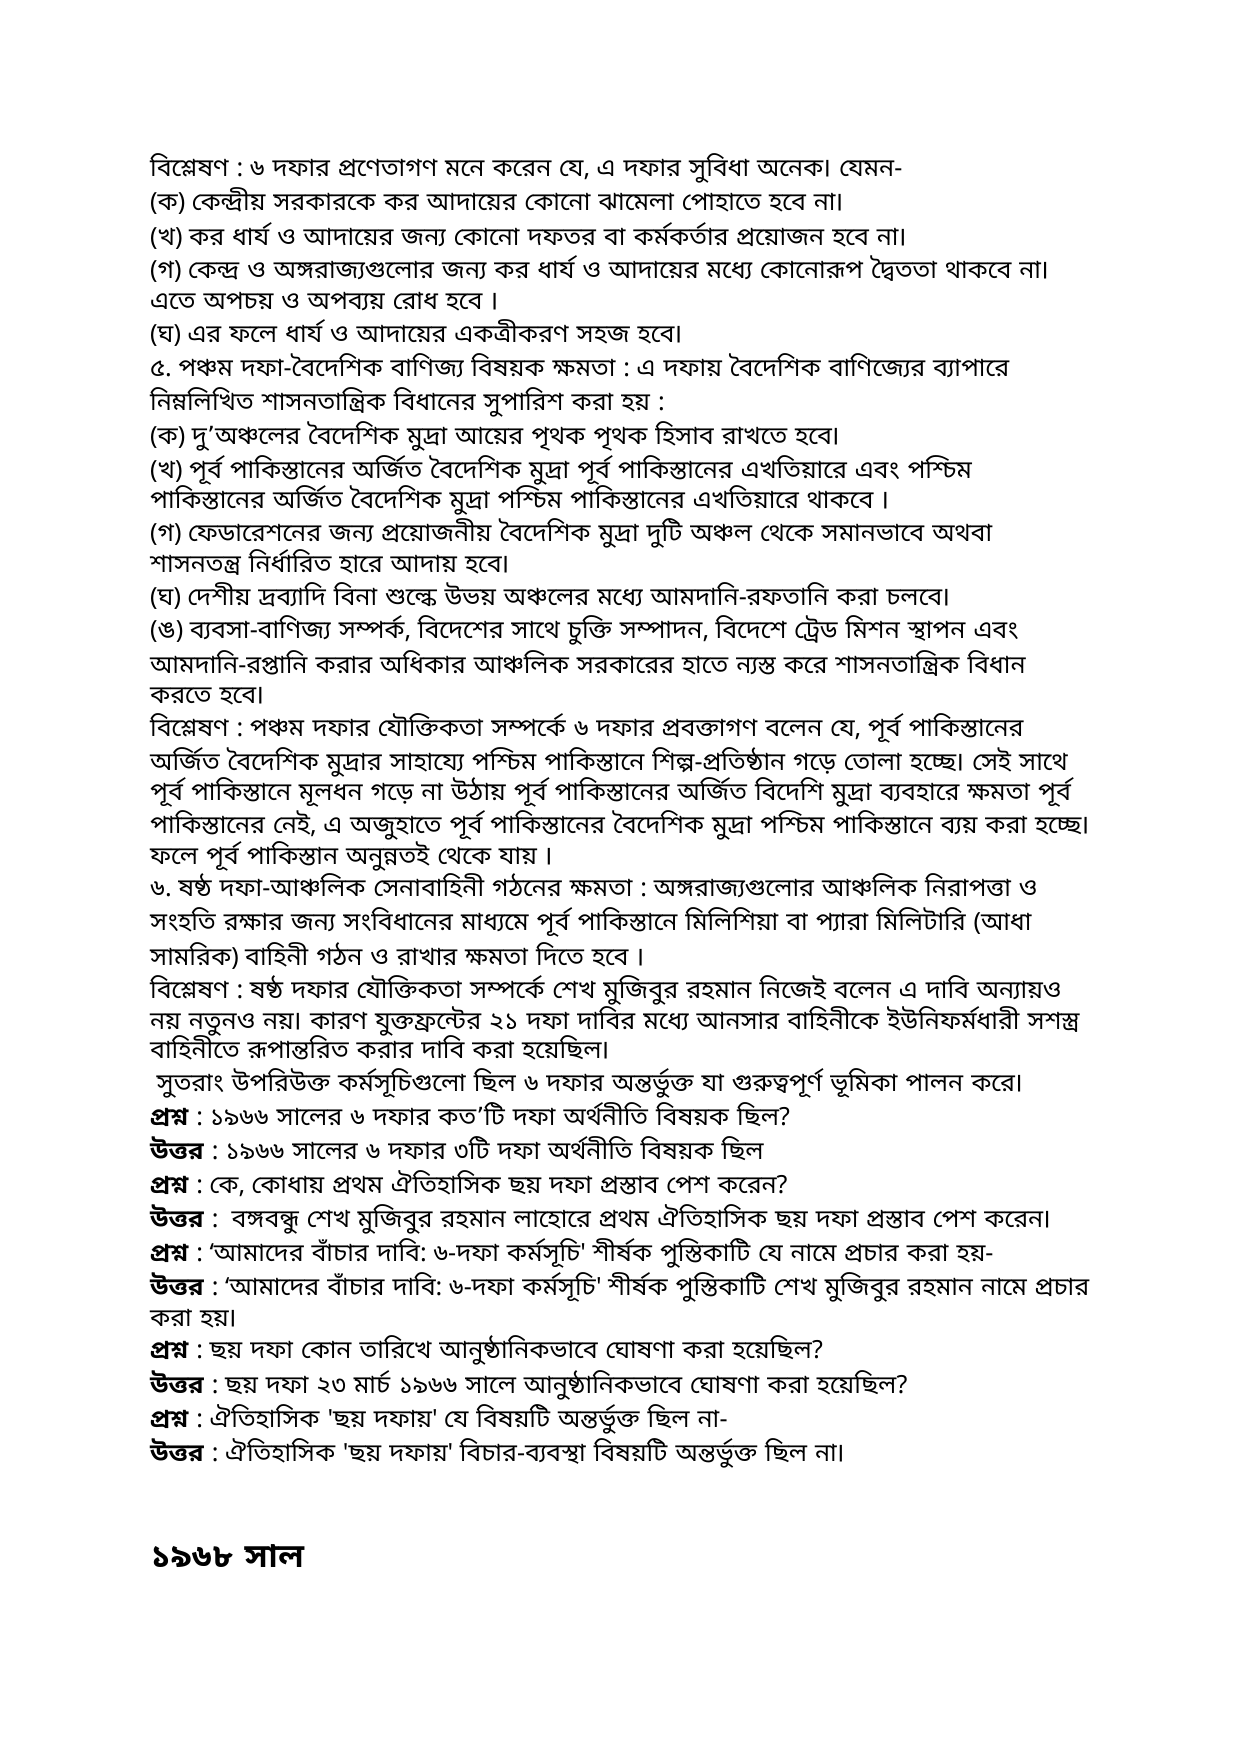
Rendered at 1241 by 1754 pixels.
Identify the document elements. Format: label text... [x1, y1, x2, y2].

text (গ) কেন্দ্র ও অঙ্গরাজ্যগুলোর জন্য কর ধার্য ও আদায়ের মধ্যে কোনোরূপ দ্বৈততা থাকবে না। এতে অপচয় ও অপব্যয় রোধ হবে । [150, 252, 1090, 315]
text ১৯৬৮ সাল [150, 1537, 1090, 1575]
text প্রশ্ন : ঐতিহাসিক 'ছয় দফায়' যে বিষয়টি অন্তর্ভুক্ত ছিল না- [150, 1400, 1090, 1434]
text (খ) কর ধার্য ও আদায়ের জন্য কোনো দফতর বা কর্মকর্তার প্রয়োজন হবে না। [150, 218, 1090, 252]
text (ক) দু’অঞ্চলের বৈদেশিক মুদ্রা আয়ের পৃথক পৃথক হিসাব রাখতে হবে। [150, 418, 1090, 452]
text বিশ্লেষণ : পঞ্চম দফার যৌক্তিকতা সম্পর্কে ৬ দফার প্রবক্তাগণ বলেন যে, পূর্ব পাকিস্তানের অর্জিত বৈদেশিক মুদ্রার সাহায্যে পশ্চিম পাকিস্তানে শিল্প-প্রতিষ্ঠান গড়ে তোলা হচ্ছে। সেই সাথে পূর্ব পাকিস্তানে মূলধন গড়ে না উঠায় পূর্ব পাকিস্তানের অর্জিত বিদেশি মুদ্রা ব্যবহারে ক্ষমতা পূর্ব পাকিস্তানের নেই, এ অজুহাতে পূর্ব পাকিস্তানের বৈদেশিক মুদ্রা পশ্চিম পাকিস্তানে ব্যয় করা হচ্ছে। ফলে পূর্ব পাকিস্তান অনুন্নতই থেকে যায় । [150, 709, 1090, 870]
text প্রশ্ন : ‘আমাদের বাঁচার দাবি: ৬-দফা কর্মসূচি' শীর্ষক পুস্তিকাটি যে নামে প্রচার করা হয়- [150, 1235, 1090, 1269]
text উত্তর : ১৯৬৬ সালের ৬ দফার ৩টি দফা অর্থনীতি বিষয়ক ছিল [150, 1133, 1090, 1167]
text (ক) কেন্দ্রীয় সরকারকে কর আদায়ের কোনো ঝামেলা পোহাতে হবে না। [150, 184, 1090, 218]
text (ঘ) দেশীয় দ্রব্যাদি বিনা শুল্কে উভয় অঞ্চলের মধ্যে আমদানি-রফতানি করা চলবে। [150, 578, 1090, 612]
text উত্তর : বঙ্গবন্ধু শেখ মুজিবুর রহমান লাহোরে প্রথম ঐতিহাসিক ছয় দফা প্রস্তাব পেশ করেন। [150, 1201, 1090, 1235]
text উত্তর : ঐতিহাসিক 'ছয় দফায়' বিচার-ব্যবস্থা বিষয়টি অন্তর্ভুক্ত ছিল না। [150, 1434, 1090, 1468]
text বিশ্লেষণ : ষষ্ঠ দফার যৌক্তিকতা সম্পর্কে শেখ মুজিবুর রহমান নিজেই বলেন এ দাবি অন্যায়ও নয় নতুনও নয়। কারণ যুক্তফ্রন্টের ২১ দফা দাবির মধ্যে আনসার বাহিনীকে ইউনিফর্মধারী সশস্ত্র বাহিনীতে রূপান্তরিত করার দাবি করা হয়েছিল। [150, 972, 1090, 1064]
text (খ) পূর্ব পাকিস্তানের অর্জিত বৈদেশিক মুদ্রা পূর্ব পাকিস্তানের এখতিয়ারে এবং পশ্চিম পাকিস্তানের অর্জিত বৈদেশিক মুদ্রা পশ্চিম পাকিস্তানের এখতিয়ারে থাকবে । [150, 452, 1090, 515]
text প্রশ্ন : ছয় দফা কোন তারিখে আনুষ্ঠানিকভাবে ঘোষণা করা হয়েছিল? [150, 1332, 1090, 1366]
text (গ) ফেডারেশনের জন্য প্রয়োজনীয় বৈদেশিক মুদ্রা দুটি অঞ্চল থেকে সমানভাবে অথবা শাসনতন্ত্র নির্ধারিত হারে আদায় হবে। [150, 515, 1090, 578]
text ৫. পঞ্চম দফা-বৈদেশিক বাণিজ্য বিষয়ক ক্ষমতা : এ দফায় বৈদেশিক বাণিজ্যের ব্যাপারে নিম্নলিখিত শাসনতান্ত্রিক বিধানের সুপারিশ করা হয় : [150, 349, 1090, 418]
text ৬. ষষ্ঠ দফা-আঞ্চলিক সেনাবাহিনী গঠনের ক্ষমতা : অঙ্গরাজ্যগুলোর আঞ্চলিক নিরাপত্তা ও সংহতি রক্ষার জন্য সংবিধানের মাধ্যমে পূর্ব পাকিস্তানে মিলিশিয়া বা প্যারা মিলিটারি (আধা সামরিক) বাহিনী গঠন ও রাখার ক্ষমতা দিতে হবে । [150, 870, 1090, 972]
text উত্তর : ছয় দফা ২৩ মার্চ ১৯৬৬ সালে আনুষ্ঠানিকভাবে ঘোষণা করা হয়েছিল? [150, 1366, 1090, 1400]
text সুতরাং উপরিউক্ত কর্মসূচিগুলো ছিল ৬ দফার অন্তর্ভুক্ত যা গুরুত্বপূর্ণ ভূমিকা পালন করে। [150, 1064, 1090, 1099]
text (ঘ) এর ফলে ধার্য ও আদায়ের একত্রীকরণ সহজ হবে। [150, 315, 1090, 349]
text বিশ্লেষণ : ৬ দফার প্রণেতাগণ মনে করেন যে, এ দফার সুবিধা অনেক। যেমন- [150, 150, 1090, 184]
text প্রশ্ন : কে, কোধায় প্রথম ঐতিহাসিক ছয় দফা প্রস্তাব পেশ করেন? [150, 1167, 1090, 1201]
text প্রশ্ন : ১৯৬৬ সালের ৬ দফার কত’টি দফা অর্থনীতি বিষয়ক ছিল? [150, 1099, 1090, 1133]
text উত্তর : ‘আমাদের বাঁচার দাবি: ৬-দফা কর্মসূচি' শীর্ষক পুস্তিকাটি শেখ মুজিবুর রহমান নামে প্রচার করা হয়। [150, 1269, 1090, 1332]
text (ঙ) ব্যবসা-বাণিজ্য সম্পর্ক, বিদেশের সাথে চুক্তি সম্পাদন, বিদেশে ট্রেড মিশন স্থাপন এবং আমদানি-রপ্তানি করার অধিকার আঞ্চলিক সরকারের হাতে ন্যস্ত করে শাসনতান্ত্রিক বিধান করতে হবে। [150, 612, 1090, 709]
